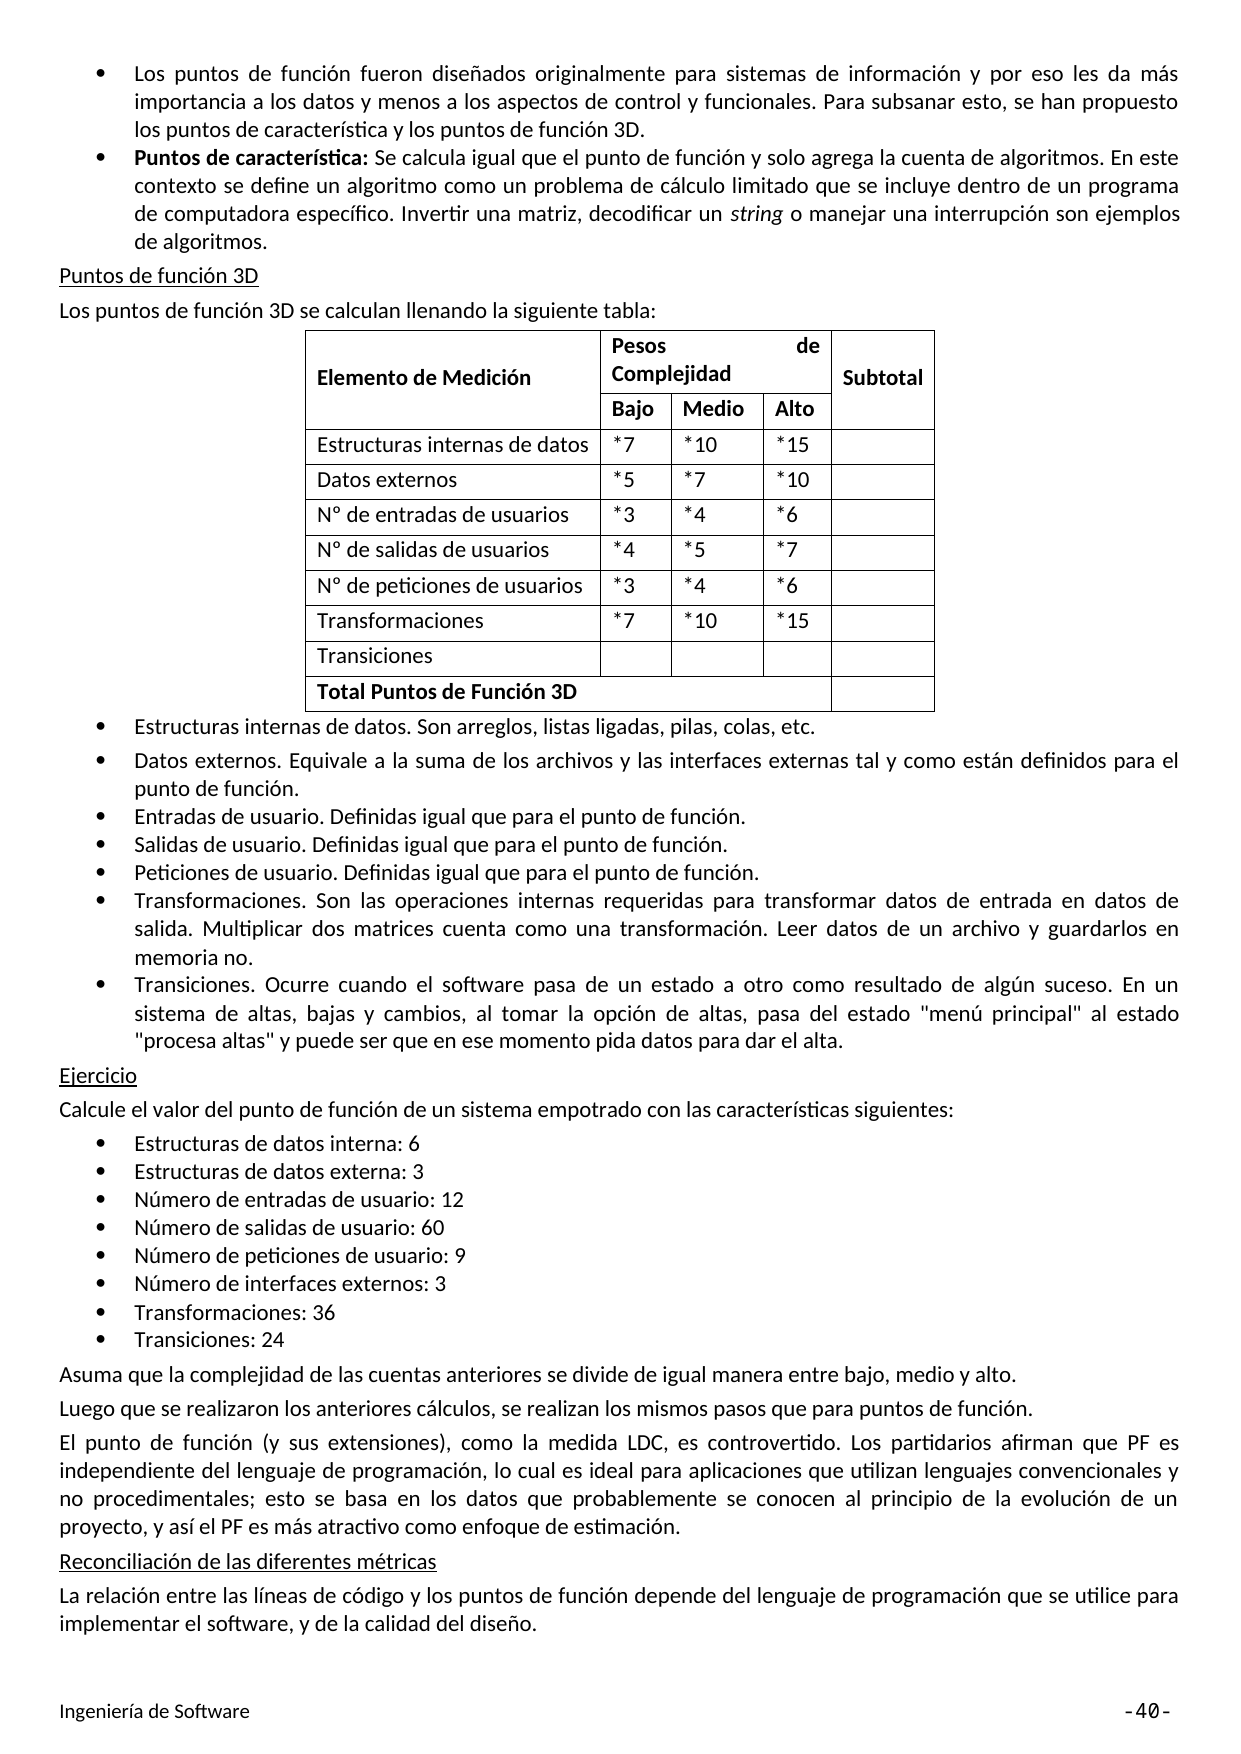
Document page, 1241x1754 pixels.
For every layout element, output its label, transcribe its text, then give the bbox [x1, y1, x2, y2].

table_cell *10 [672, 430, 763, 464]
list Estructuras de datos interna: 6 [97, 1129, 1181, 1157]
text La relación entre las líneas de código y los puntos de función depende del lenguaje de programación que se utilice para implementar el software, y de la calidad del diseño. [59, 1581, 1181, 1637]
text Calcule el valor del punto de función de un sistema empotrado con las características siguientes: [59, 1095, 1181, 1123]
list Número de salidas de usuario: 60 [97, 1213, 1181, 1242]
table_cell *7 [601, 606, 671, 641]
list Transiciones. Ocurre cuando el software pasa de un estado a otro como resultado de algún suceso. En un sistema de altas, bajas y cambios, al tomar la opción de altas, pasa del estado "menú principal" al estado "procesa altas" y puede ser que en ese momento pida datos para dar el alta. [97, 971, 1181, 1055]
table_cell [832, 642, 934, 676]
list Número de entradas de usuario: 12 [97, 1186, 1181, 1213]
table_cell [672, 642, 763, 676]
list Número de peticiones de usuario: 9 [97, 1242, 1181, 1269]
list Transformaciones: 36 [97, 1298, 1181, 1326]
text Asuma que la complejidad de las cuentas anteriores se divide de igual manera entre bajo, medio y alto. [59, 1360, 1181, 1388]
table_cell Medio [672, 394, 763, 429]
list Transiciones: 24 [97, 1326, 1181, 1354]
table_cell Alto [764, 394, 831, 429]
table_cell *3 [601, 571, 671, 605]
list Entradas de usuario. Definidas igual que para el punto de función. [97, 802, 1181, 831]
table_cell *5 [672, 536, 763, 570]
table_cell Nº de peticiones de usuarios [306, 571, 600, 605]
table_cell *6 [764, 571, 831, 605]
list Peticiones de usuario. Definidas igual que para el punto de función. [97, 858, 1181, 887]
table_cell Bajo [601, 394, 671, 429]
table_cell [832, 500, 934, 534]
table_cell *4 [672, 500, 763, 534]
list Salidas de usuario. Definidas igual que para el punto de función. [97, 831, 1181, 858]
table_cell Datos externos [306, 465, 600, 499]
text Luego que se realizaron los anteriores cálculos, se realizan los mismos pasos que para puntos de función. [59, 1394, 1181, 1422]
table_cell [832, 571, 934, 605]
table_cell Transiciones [306, 642, 600, 676]
table_cell *15 [764, 430, 831, 464]
table_cell Estructuras internas de datos [306, 430, 600, 464]
table_cell [832, 536, 934, 570]
table_cell *4 [601, 536, 671, 570]
table_header Elemento de Medición [306, 331, 600, 429]
list Puntos de característica: Se calcula igual que el punto de función y solo agrega la cuenta de algoritmos. En este contexto se define un algoritmo como un problema de cálculo limitado que se incluye dentro de un programa de computadora específico. Invertir una matriz, decodificar un string o manejar una interrupción son ejemplos de algoritmos. [97, 143, 1181, 255]
table_cell *15 [764, 606, 831, 641]
list Número de interfaces externos: 3 [97, 1269, 1181, 1298]
table_cell *3 [601, 500, 671, 534]
table_cell *10 [764, 465, 831, 499]
text Reconciliación de las diferentes métricas [59, 1547, 1181, 1575]
list Los puntos de función fueron diseñados originalmente para sistemas de información y por eso les da más importancia a los datos y menos a los aspectos de control y funcionales. Para subsanar esto, se han propuesto los puntos de característica y los puntos de función 3D. [97, 59, 1181, 143]
table_cell Transformaciones [306, 606, 600, 641]
table_cell [832, 677, 934, 711]
table_cell *7 [601, 430, 671, 464]
table_header Pesos de Complejidad [601, 331, 831, 393]
table_cell *7 [672, 465, 763, 499]
table_cell [832, 465, 934, 499]
text El punto de función (y sus extensiones), como la medida LDC, es controvertido. Los partidarios afirman que PF es independiente del lenguaje de programación, lo cual es ideal para aplicaciones que utilizan lenguajes convencionales y no procedimentales; esto se basa en los datos que probablemente se conocen al principio de la evolución de un proyecto, y así el PF es más atractivo como enfoque de estimación. [59, 1428, 1181, 1541]
list Estructuras internas de datos. Son arreglos, listas ligadas, pilas, colas, etc. [97, 712, 1181, 740]
table_cell [764, 642, 831, 676]
table_cell *5 [601, 465, 671, 499]
table_cell [832, 430, 934, 464]
table_cell [601, 642, 671, 676]
table_cell Nº de salidas de usuarios [306, 536, 600, 570]
text Ejercicio [59, 1061, 1181, 1089]
text Puntos de función 3D [59, 261, 1181, 289]
table_cell *4 [672, 571, 763, 605]
table_cell *6 [764, 500, 831, 534]
table_cell Total Puntos de Función 3D [306, 677, 831, 711]
list Datos externos. Equivale a la suma de los archivos y las interfaces externas tal y como están definidos para el punto de función. [97, 746, 1181, 802]
table_cell [832, 606, 934, 641]
list Transformaciones. Son las operaciones internas requeridas para transformar datos de entrada en datos de salida. Multiplicar dos matrices cuenta como una transformación. Leer datos de un archivo y guardarlos en memoria no. [97, 887, 1181, 971]
table_cell *7 [764, 536, 831, 570]
table_cell *10 [672, 606, 763, 641]
table_header Subtotal [832, 331, 934, 429]
table_cell Nº de entradas de usuarios [306, 500, 600, 534]
text Los puntos de función 3D se calculan llenando la siguiente tabla: [59, 296, 1181, 324]
list Estructuras de datos externa: 3 [97, 1157, 1181, 1186]
